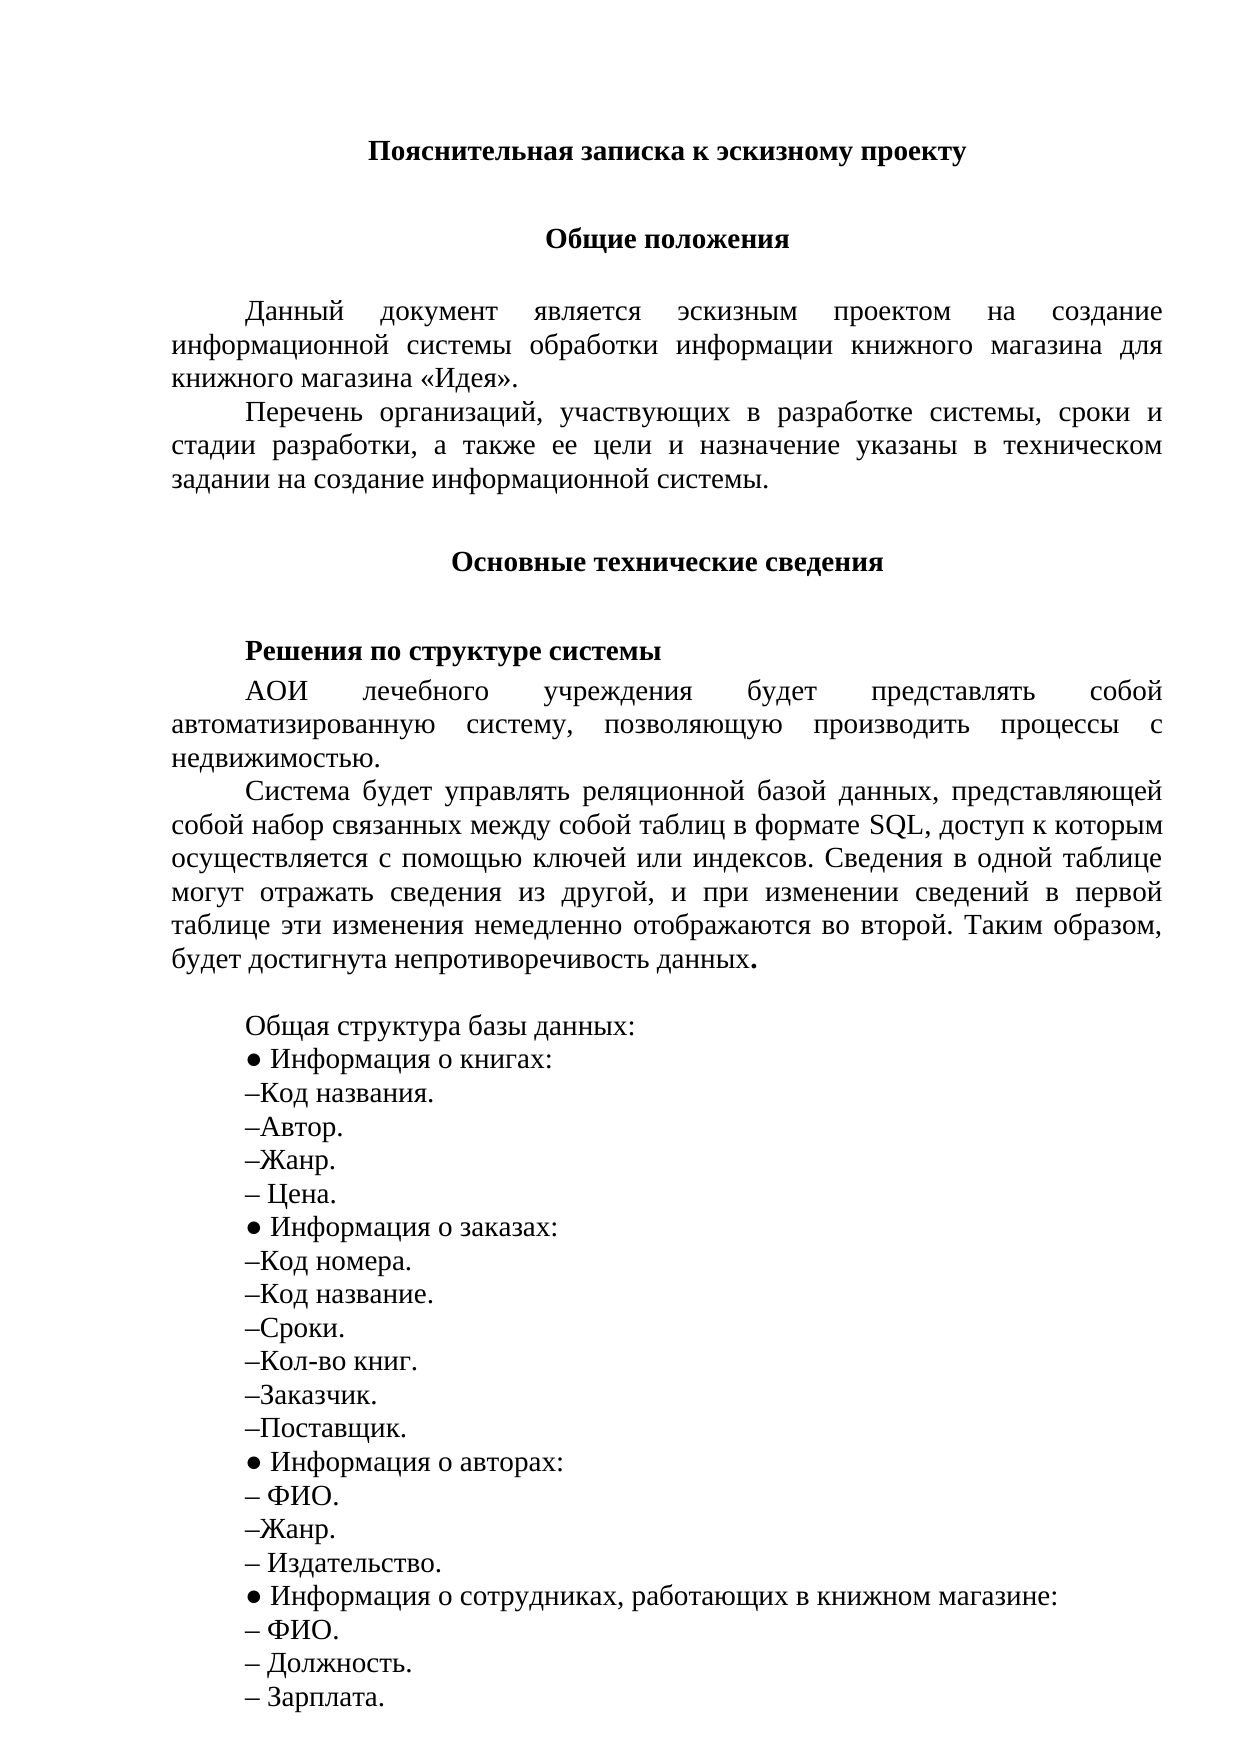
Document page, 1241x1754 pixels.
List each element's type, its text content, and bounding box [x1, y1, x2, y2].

text ‒Код номера. [171, 1243, 1163, 1276]
text ‒ Должность. [171, 1645, 1163, 1679]
text ● Информация о книгах: [171, 1042, 1163, 1075]
subtitle Решения по структуре системы [171, 633, 1163, 667]
text ‒Жанр. [171, 1142, 1163, 1176]
text ‒Сроки. [171, 1310, 1163, 1343]
subtitle Пояснительная записка к эскизному проекту [171, 133, 1163, 166]
text ‒Поставщик. [171, 1411, 1163, 1444]
text Перечень организаций, участвующих в разработке системы, сроки и стадии разработки, а также ее цели и назначение указаны в техническом задании на создание информационной системы. [171, 394, 1163, 494]
text АОИ лечебного учреждения будет представлять собой автоматизированную систему, позволяющую производить процессы с недвижимостью. [171, 673, 1163, 773]
subtitle Основные технические сведения [171, 544, 1163, 578]
text ● Информация о авторах: [171, 1444, 1163, 1478]
text ● Информация о сотрудниках, работающих в книжном магазине: [171, 1578, 1163, 1612]
text ‒Кол-во книг. [171, 1343, 1163, 1377]
text ‒Код названия. [171, 1075, 1163, 1109]
text ● Информация о заказах: [171, 1209, 1163, 1243]
text Общая структура базы данных: [171, 1008, 1163, 1042]
text ‒Код название. [171, 1276, 1163, 1310]
text ‒ ФИО. [171, 1612, 1163, 1645]
text ‒Автор. [171, 1109, 1163, 1142]
text ‒ Цена. [171, 1176, 1163, 1209]
text Данный документ является эскизным проектом на создание информационной системы обработки информации книжного магазина для книжного магазина «Идея». [171, 293, 1163, 394]
text ‒ Издательство. [171, 1545, 1163, 1578]
subtitle Общие положения [171, 221, 1163, 255]
text ‒Заказчик. [171, 1377, 1163, 1411]
text ‒ ФИО. [171, 1478, 1163, 1511]
text ‒ Зарплата. [171, 1679, 1163, 1712]
text ‒Жанр. [171, 1511, 1163, 1545]
text Система будет управлять реляционной базой данных, представляющей собой набор связанных между собой таблиц в формате SQL, доступ к которым осуществляется с помощью ключей или индексов. Сведения в одной таблице могут отражать сведения из другой, и при изменении сведений в первой таблице эти изменения немедленно отображаются во второй. Таким образом, будет достигнута непротиворечивость данных. [171, 773, 1163, 974]
